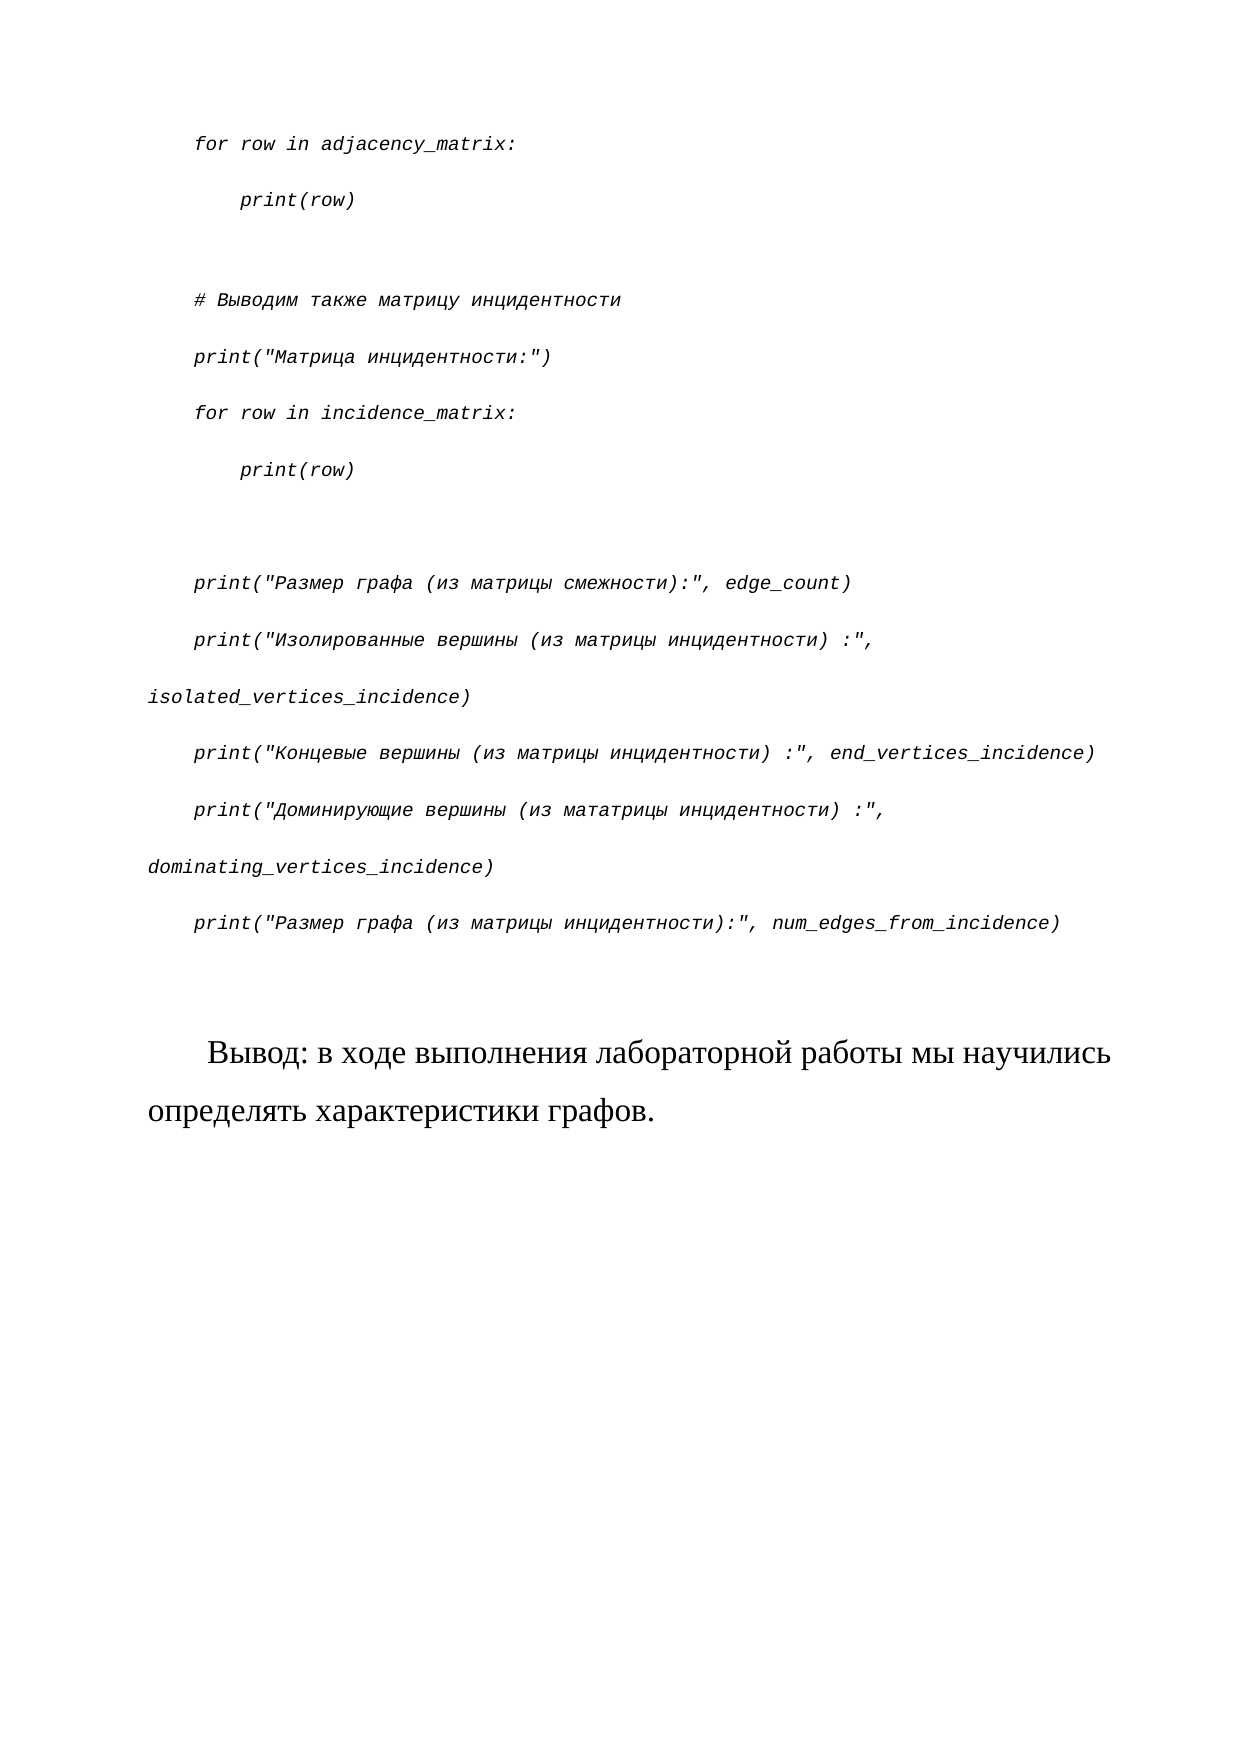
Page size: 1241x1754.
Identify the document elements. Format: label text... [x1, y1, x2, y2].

text Вывод: в ходе выполнения лабораторной работы мы научились определять характеристики графов. [148, 1032, 1181, 1128]
text print("Размер графа (из матрицы смежности):", edge_count) [148, 558, 1181, 596]
text print("Изолированные вершины (из матрицы инцидентности) :", isolated_vertices_incidence) [148, 614, 1181, 709]
text print(row) [148, 175, 1181, 213]
text print("Матрица инцидентности:") [148, 331, 1181, 369]
text # Выводим также матрицу инцидентности [148, 274, 1181, 312]
text print("Доминирующие вершины (из мататрицы инцидентности) :", dominating_vertices_incidence) [148, 784, 1181, 879]
text for row in incidence_matrix: [148, 388, 1181, 426]
text print(row) [148, 444, 1181, 482]
text print("Размер графа (из матрицы инцидентности):", num_edges_from_incidence) [148, 898, 1181, 936]
text print("Концевые вершины (из матрицы инцидентности) :", end_vertices_incidence) [148, 728, 1181, 766]
text for row in adjacency_matrix: [148, 118, 1181, 156]
